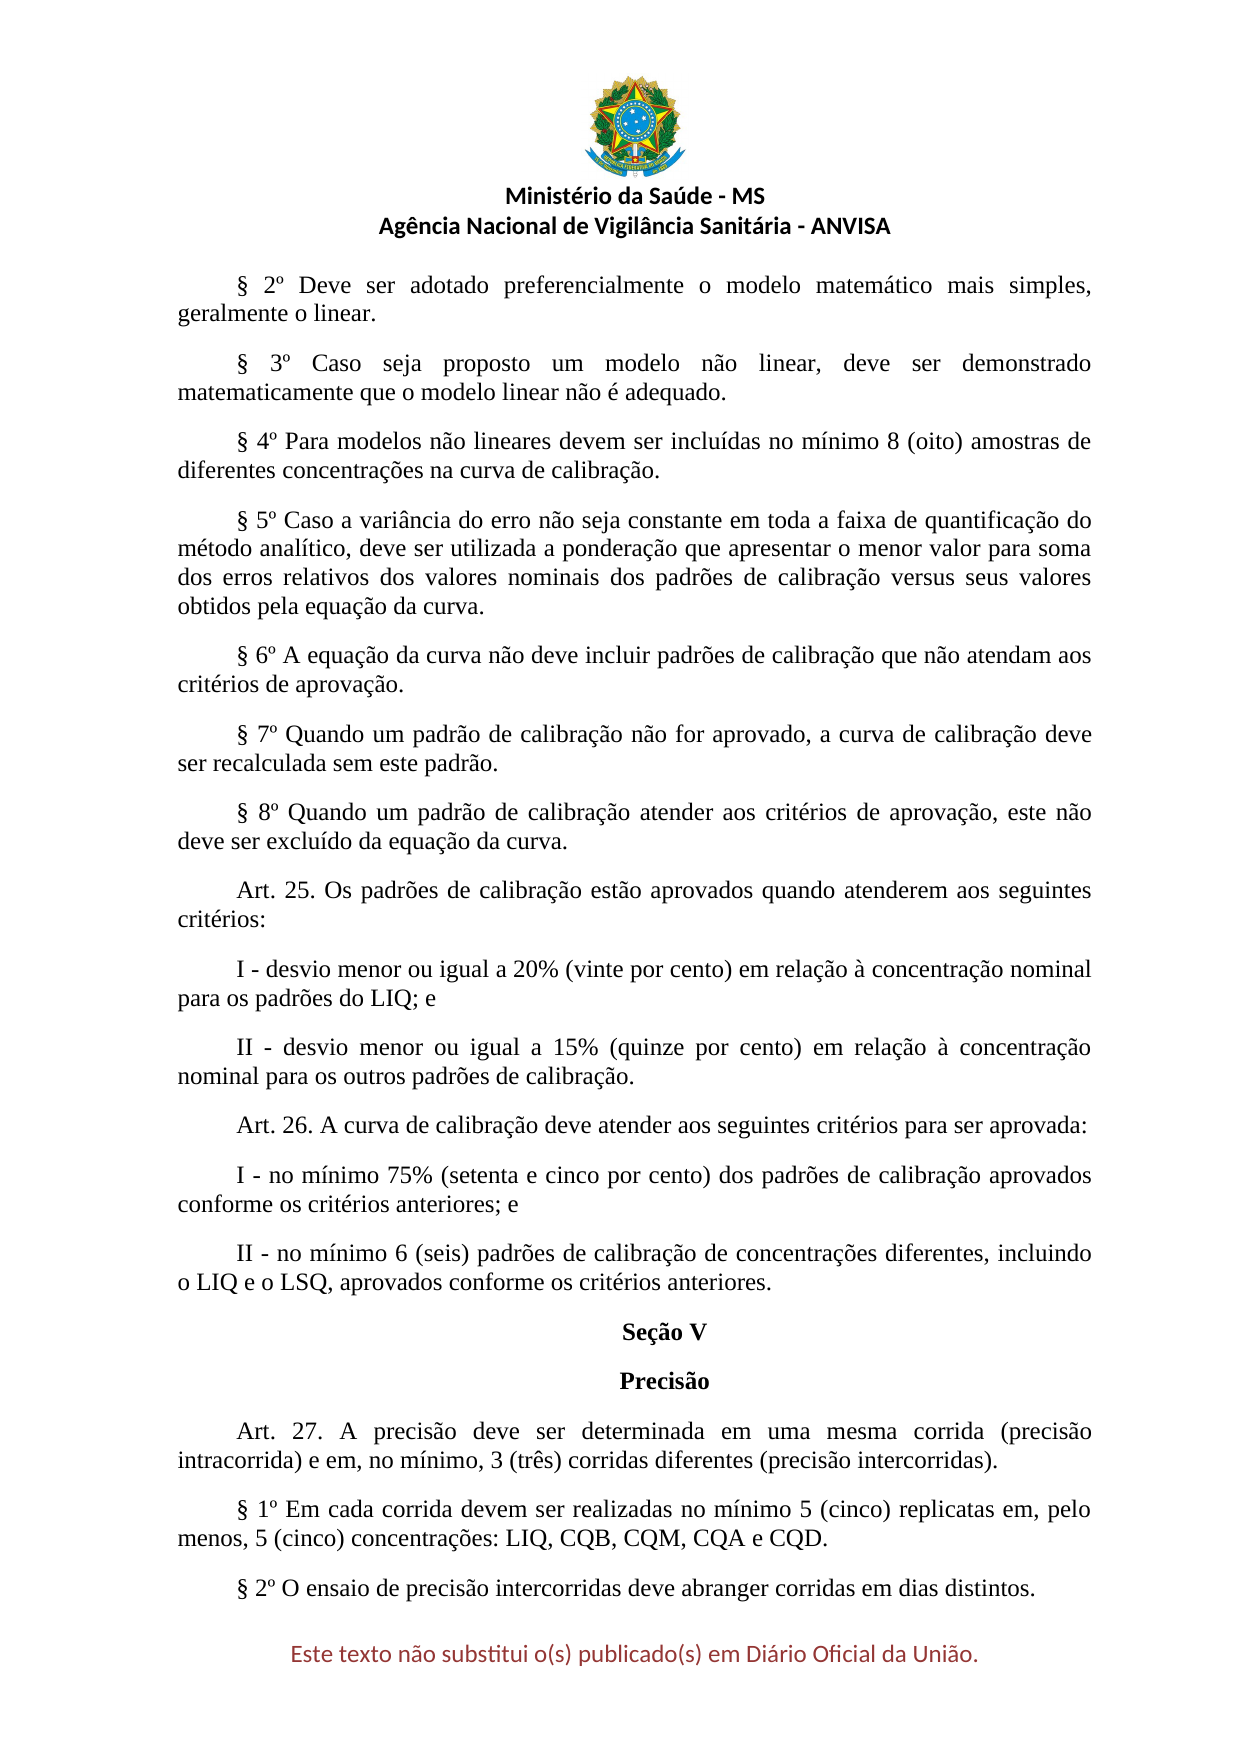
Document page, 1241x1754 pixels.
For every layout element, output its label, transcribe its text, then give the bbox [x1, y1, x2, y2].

text § 8º Quando um padrão de calibração atender aos critérios de aprovação, este não deve ser excluído da equação da curva. [177, 797, 1093, 855]
picture [581, 73, 689, 180]
text II - no mínimo 6 (seis) padrões de calibração de concentrações diferentes, incluindo o LIQ e o LSQ, aprovados conforme os critérios anteriores. [177, 1238, 1093, 1296]
text § 3º Caso seja proposto um modelo não linear, deve ser demonstrado matematicamente que o modelo linear não é adequado. [177, 348, 1093, 406]
text § 1º Em cada corrida devem ser realizadas no mínimo 5 (cinco) replicatas em, pelo menos, 5 (cinco) concentrações: LIQ, CQB, CQM, CQA e CQD. [177, 1494, 1093, 1552]
text Art. 27. A precisão deve ser determinada em uma mesma corrida (precisão intracorrida) e em, no mínimo, 3 (três) corridas diferentes (precisão intercorridas). [177, 1416, 1093, 1473]
text § 2º Deve ser adotado preferencialmente o modelo matemático mais simples, geralmente o linear. [177, 270, 1093, 327]
text I - desvio menor ou igual a 20% (vinte por cento) em relação à concentração nominal para os padrões do LIQ; e [177, 954, 1093, 1011]
text Seção V [177, 1317, 1093, 1346]
text § 6º A equação da curva não deve incluir padrões de calibração que não atendam aos critérios de aprovação. [177, 641, 1093, 698]
text I - no mínimo 75% (setenta e cinco por cento) dos padrões de calibração aprovados conforme os critérios anteriores; e [177, 1160, 1093, 1218]
text Art. 26. A curva de calibração deve atender aos seguintes critérios para ser aprovada: [177, 1111, 1093, 1139]
text Art. 25. Os padrões de calibração estão aprovados quando atenderem aos seguintes critérios: [177, 876, 1093, 933]
text § 2º O ensaio de precisão intercorridas deve abranger corridas em dias distintos. [177, 1573, 1093, 1601]
text Precisão [177, 1366, 1093, 1395]
text II - desvio menor ou igual a 15% (quinze por cento) em relação à concentração nominal para os outros padrões de calibração. [177, 1032, 1093, 1090]
text § 7º Quando um padrão de calibração não for aprovado, a curva de calibração deve ser recalculada sem este padrão. [177, 719, 1093, 776]
text § 5º Caso a variância do erro não seja constante em toda a faixa de quantificação do método analítico, deve ser utilizada a ponderação que apresentar o menor valor para soma dos erros relativos dos valores nominais dos padrões de calibração versus seus valores obtidos pela equação da curva. [177, 505, 1093, 620]
text § 4º Para modelos não lineares devem ser incluídas no mínimo 8 (oito) amostras de diferentes concentrações na curva de calibração. [177, 426, 1093, 484]
